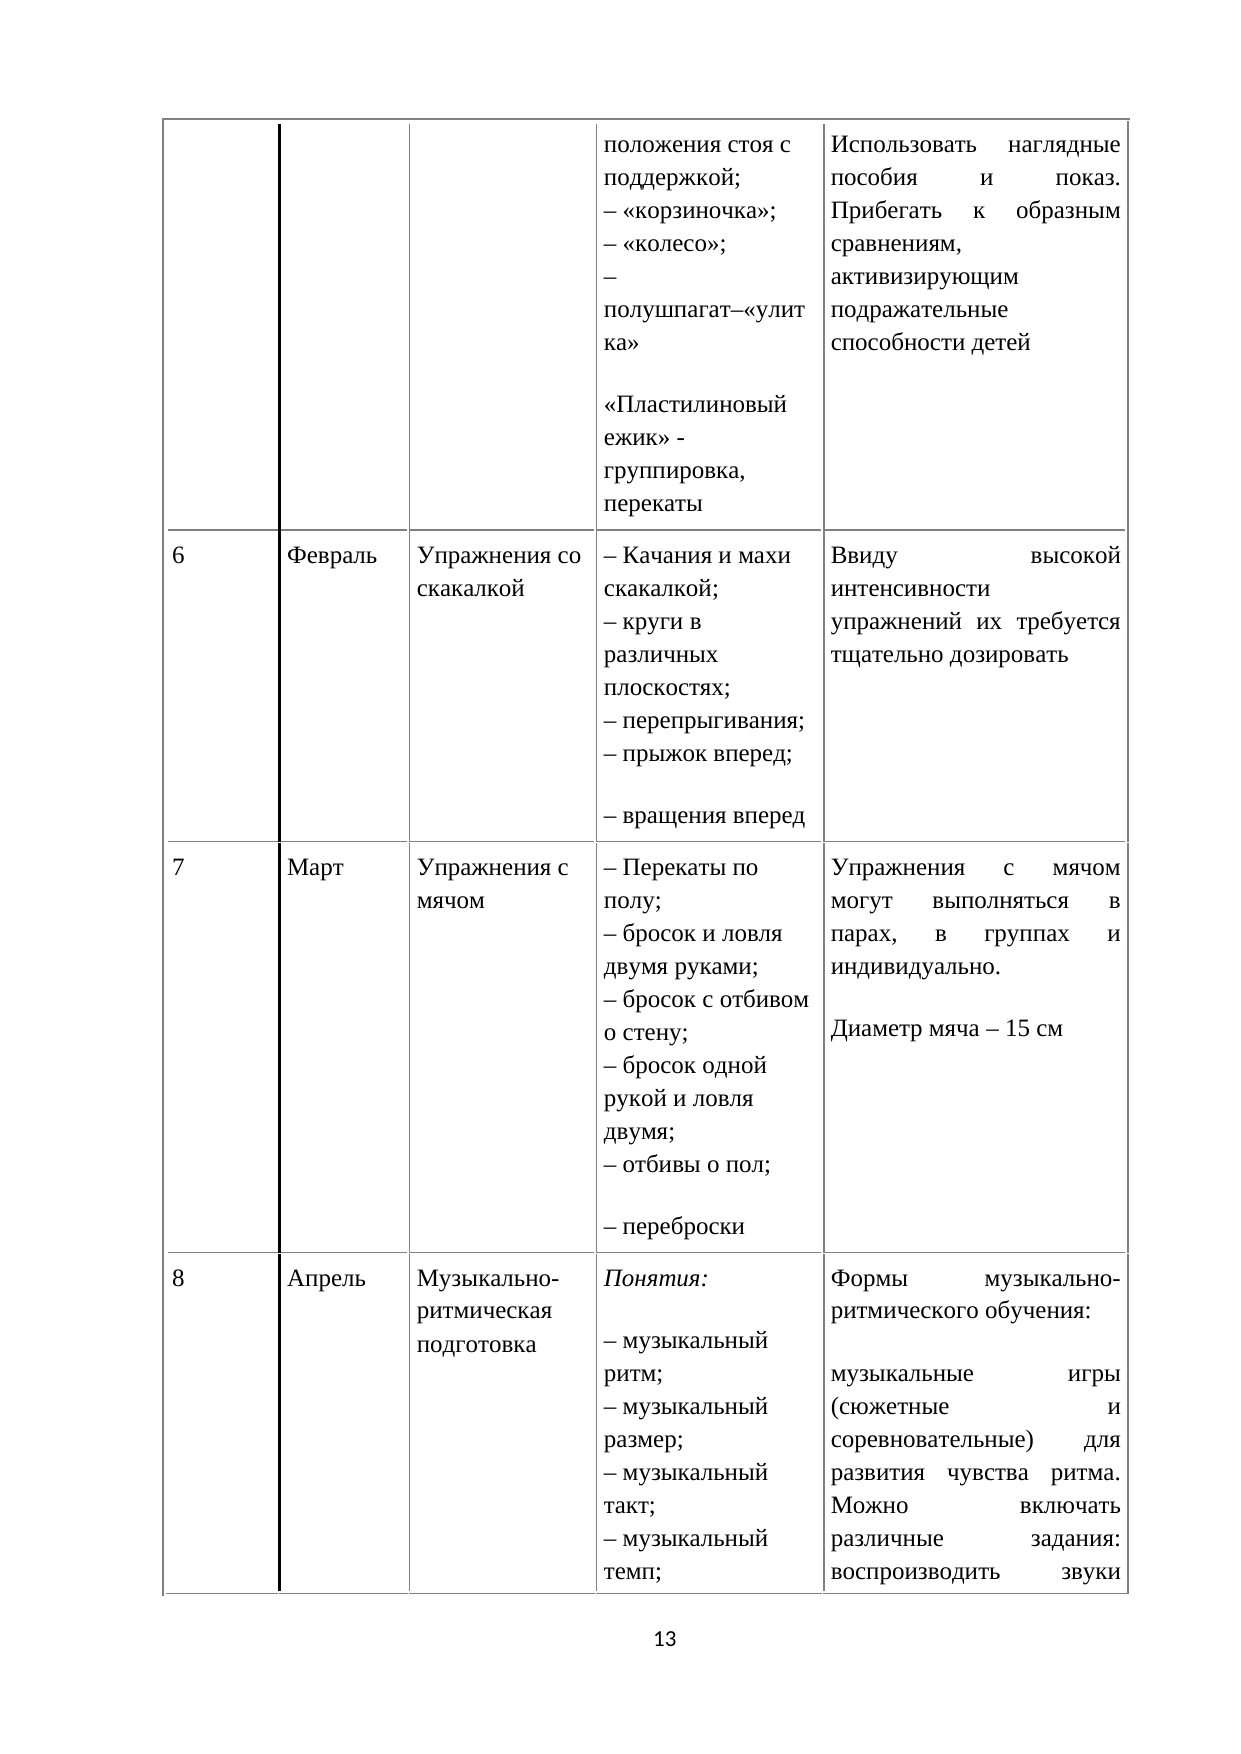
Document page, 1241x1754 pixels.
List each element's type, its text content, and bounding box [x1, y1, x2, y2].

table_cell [823, 1252, 1129, 1592]
table_cell Апрель [279, 1255, 409, 1592]
table_cell 7 [164, 841, 279, 1252]
table_cell Ввиду высокой интенсивности упражнений их требуется тщательно дозировать [825, 529, 1127, 841]
table_cell 8 [164, 1252, 279, 1592]
table_cell Март [281, 844, 407, 1252]
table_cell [596, 120, 823, 529]
table_cell Упражнения со скакалкой [410, 532, 594, 841]
table_cell Январь [279, 122, 409, 529]
table_cell – Качания и махи скакалкой; – круги в различных плоскостях; – перепрыгивания; – прыжок вперед; – вращения вперед [597, 532, 821, 841]
table_cell – Перекаты по полу; – бросок и ловля двумя руками; – бросок с отбивом о стену; – бросок одной рукой и ловля двумя; – отбивы о пол; – переброски [597, 844, 821, 1252]
table_cell Упражнения с мячом могут выполняться в парах, в группах и индивидуально. Диаметр мяча – [823, 841, 1129, 1252]
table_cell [596, 1252, 823, 1592]
table_cell Акробатика [409, 122, 596, 529]
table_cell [409, 1255, 596, 1592]
table_cell Упражнения с мячом [410, 844, 594, 1252]
table_cell 5 [166, 120, 279, 529]
table_cell Февраль [281, 532, 407, 841]
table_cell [823, 122, 1127, 529]
table_cell 6 [166, 529, 278, 841]
